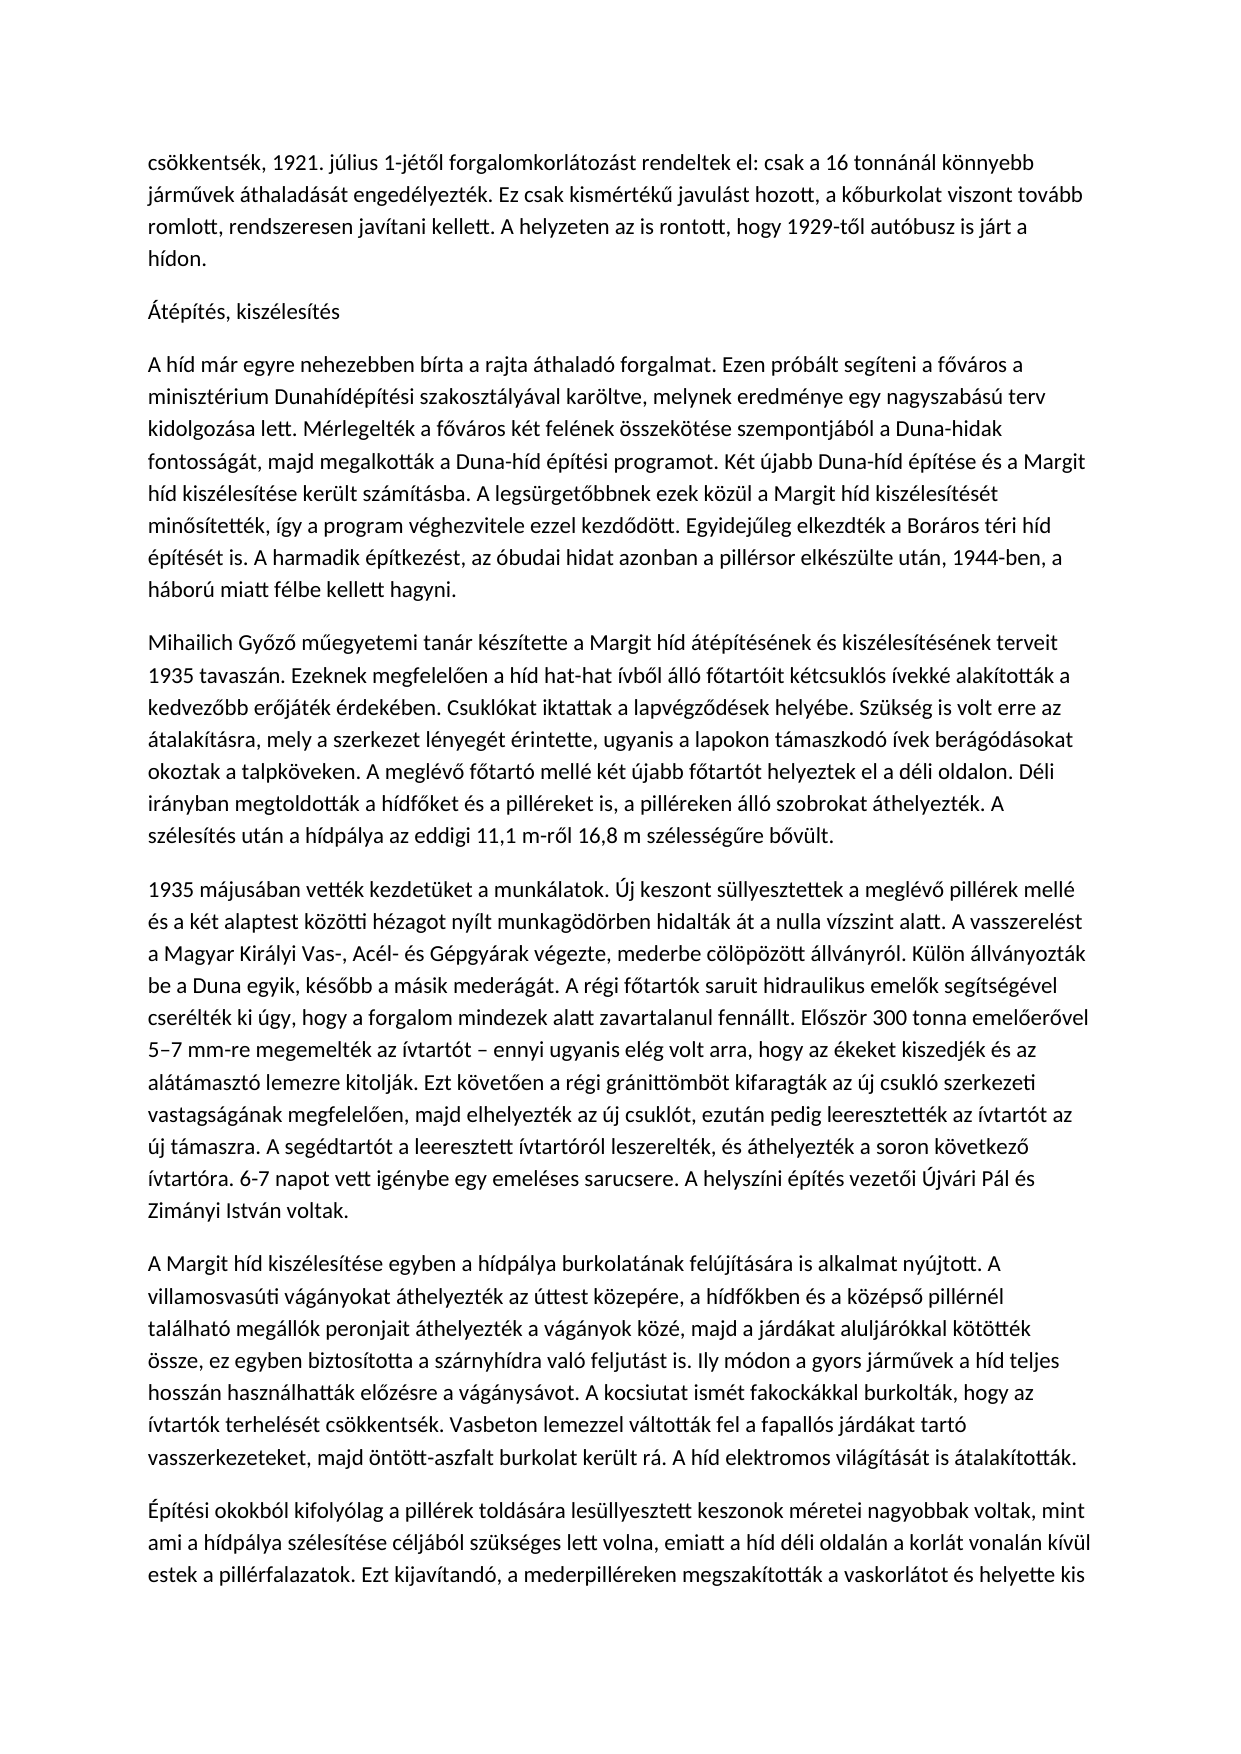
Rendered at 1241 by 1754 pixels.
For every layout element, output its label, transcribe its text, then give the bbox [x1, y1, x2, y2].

text Mihailich Győző műegyetemi tanár készítette a Margit híd átépítésének és kiszélesítésének terveit 1935 tavaszán. Ezeknek megfelelően a híd hat-hat ívből álló főtartóit kétcsuklós ívekké alakították a kedvezőbb erőjáték érdekében. Csuklókat iktattak a lapvégződések helyébe. Szükség is volt erre az átalakításra, mely a szerkezet lényegét érintette, ugyanis a lapokon támaszkodó ívek berágódásokat okoztak a talpköveken. A meglévő főtartó mellé két újabb főtartót helyeztek el a déli oldalon. Déli irányban megtoldották a hídfőket és a pilléreket is, a pilléreken álló szobrokat áthelyezték. A szélesítés után a hídpálya az eddigi 11,1 m-ről 16,8 m szélességűre bővült. [148, 628, 1093, 850]
text Átépítés, kiszélesítés [148, 297, 1093, 325]
text A Margit híd kiszélesítése egyben a hídpálya burkolatának felújítására is alkalmat nyújtott. A villamosvasúti vágányokat áthelyezték az úttest közepére, a hídfőkben és a középső pillérnél található megállók peronjait áthelyezték a vágányok közé, majd a járdákat aluljárókkal kötötték össze, ez egyben biztosította a szárnyhídra való feljutást is. Ily módon a gyors járművek a híd teljes hosszán használhatták előzésre a vágánysávot. A kocsiutat ismét fakockákkal burkolták, hogy az ívtartók terhelését csökkentsék. Vasbeton lemezzel váltották fel a fapallós járdákat tartó vasszerkezeteket, majd öntött-aszfalt burkolat került rá. A híd elektromos világítását is átalakították. [148, 1249, 1093, 1471]
text 1935 májusában vették kezdetüket a munkálatok. Új keszont süllyesztettek a meglévő pillérek mellé és a két alaptest közötti hézagot nyílt munkagödörben hidalták át a nulla vízszint alatt. A vasszerelést a Magyar Királyi Vas-, Acél- és Gépgyárak végezte, mederbe cölöpözött állványról. Külön állványozták be a Duna egyik, később a másik mederágát. A régi főtartók saruit hidraulikus emelők segítségével cserélték ki úgy, hogy a forgalom mindezek alatt zavartalanul fennállt. Először 300 tonna emelőerővel 5–7 mm-re megemelték az ívtartót – ennyi ugyanis elég volt arra, hogy az ékeket kiszedjék és az alátámasztó lemezre kitolják. Ezt követően a régi gránittömböt kifaragták az új csukló szerkezeti vastagságának megfelelően, majd elhelyezték az új csuklót, ezután pedig leeresztették az ívtartót az új támaszra. A segédtartót a leeresztett ívtartóról leszerelték, és áthelyezték a soron következő ívtartóra. 6-7 napot vett igénybe egy emeléses sarucsere. A helyszíni építés vezetői Újvári Pál és Zimányi István voltak. [148, 875, 1093, 1224]
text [148, 1496, 1093, 1588]
text A híd már egyre nehezebben bírta a rajta áthaladó forgalmat. Ezen próbált segíteni a főváros a minisztérium Dunahídépítési szakosztályával karöltve, melynek eredménye egy nagyszabású terv kidolgozása lett. Mérlegelték a főváros két felének összekötése szempontjából a Duna-hidak fontosságát, majd megalkották a Duna-híd építési programot. Két újabb Duna-híd építése és a Margit híd kiszélesítése került számításba. A legsürgetőbbnek ezek közül a Margit híd kiszélesítését minősítették, így a program véghezvitele ezzel kezdődött. Egyidejűleg elkezdték a Boráros téri híd építését is. A harmadik építkezést, az óbudai hidat azonban a pillérsor elkészülte után, 1944-ben, a háború miatt félbe kellett hagyni. [148, 350, 1093, 603]
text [148, 148, 1093, 272]
